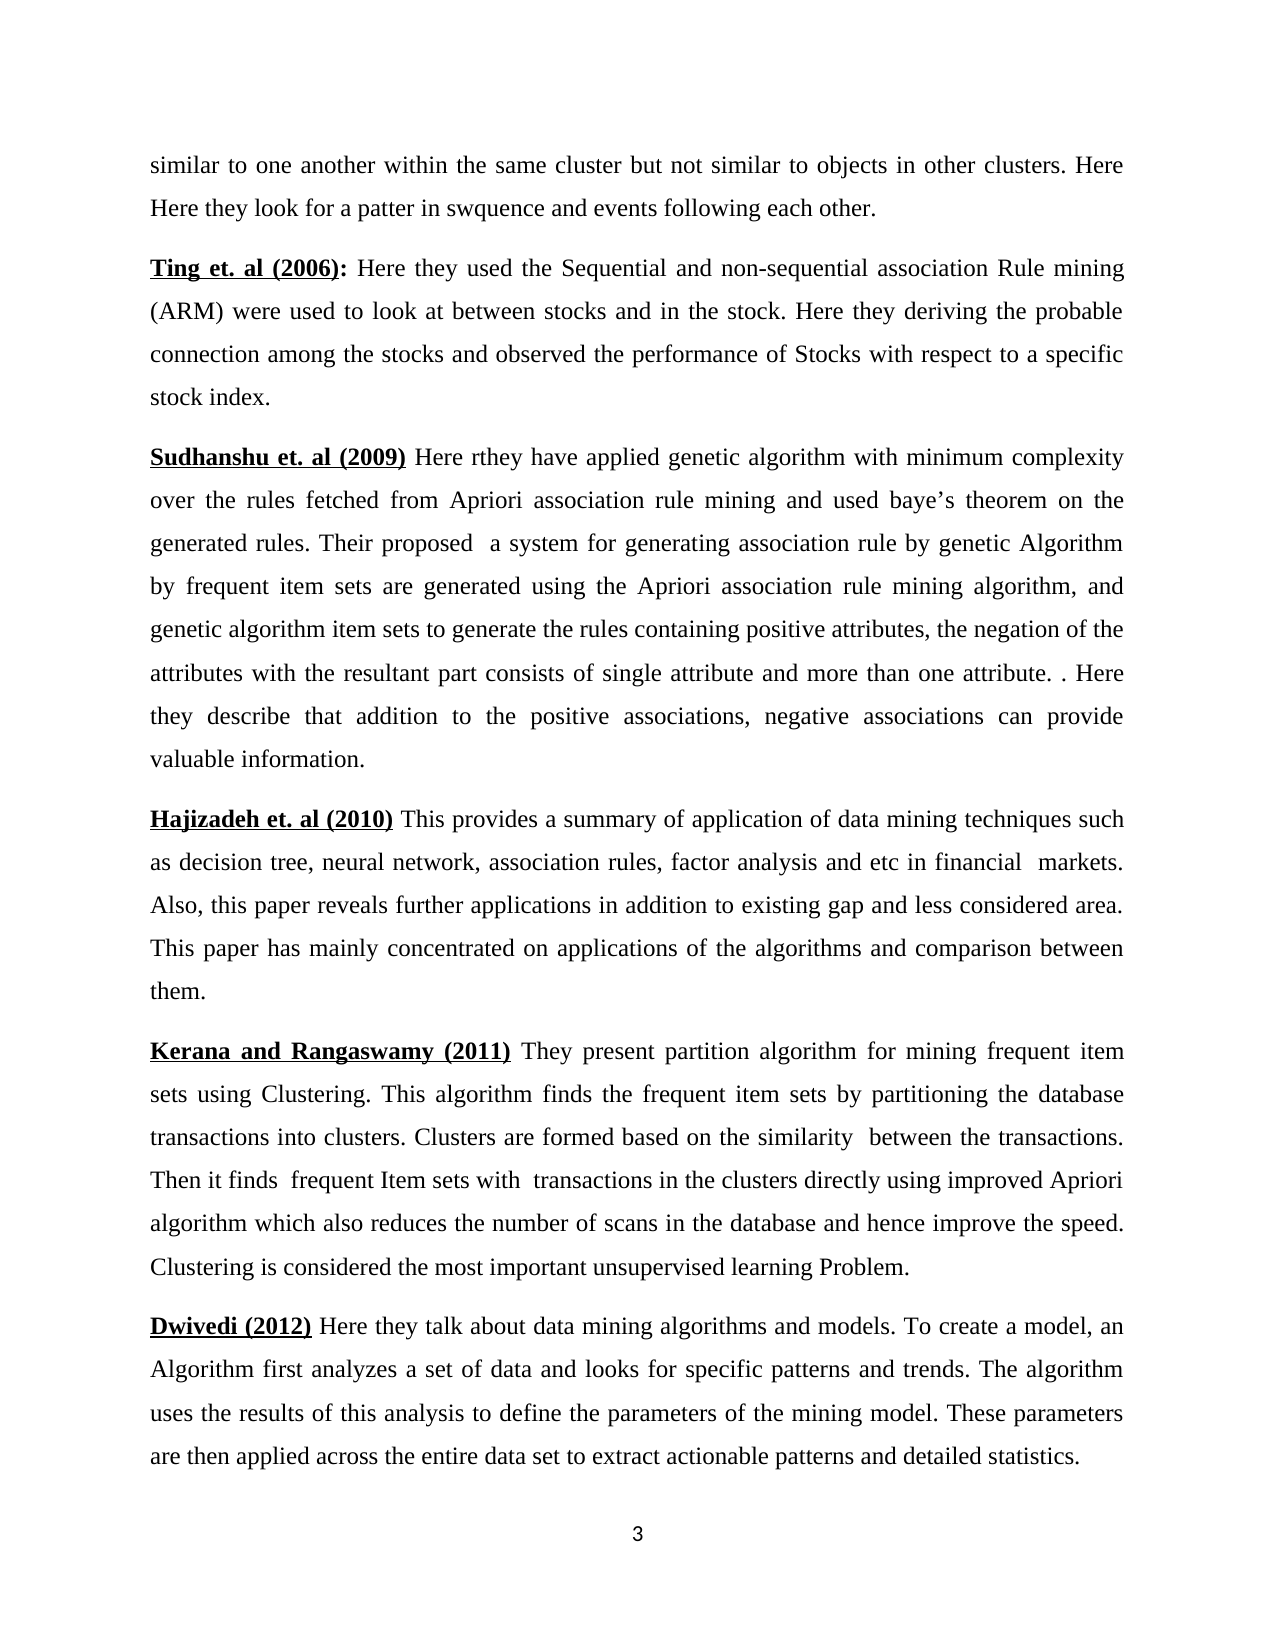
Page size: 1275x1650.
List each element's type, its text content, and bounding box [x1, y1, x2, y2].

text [150, 150, 1125, 222]
text Sudhanshu et. al (2009) Here rthey have applied genetic algorithm with minimum complexity over the rules fetched from Apriori association rule mining and used baye’s theorem on the generated rules. Their proposed a system for generating association rule by genetic Algorithm by frequent item sets are generated using the Apriori association rule mining algorithm, and genetic algorithm item sets to generate the rules containing positive attributes, the negation of the attributes with the resultant part consists of single attribute and more than one attribute. . Here they describe that addition to the positive associations, negative associations can provide valuable information. [150, 442, 1125, 773]
text Ting et. al (2006): Here they used the Sequential and non-sequential association Rule mining (ARM) were used to look at between stocks and in the stock. Here they deriving the probable connection among the stocks and observed the performance of Stocks with respect to a specific stock index. [150, 253, 1125, 411]
text Hajizadeh et. al (2010) This provides a summary of application of data mining techniques such as decision tree, neural network, association rules, factor analysis and etc in financial markets. Also, this paper reveals further applications in addition to existing gap and less considered area. This paper has mainly concentrated on applications of the algorithms and comparison between them. [150, 804, 1125, 1005]
text Kerana and Rangaswamy (2011) They present partition algorithm for mining frequent item sets using Clustering. This algorithm finds the frequent item sets by partitioning the database transactions into clusters. Clusters are formed based on the similarity between the transactions. Then it finds frequent Item sets with transactions in the clusters directly using improved Apriori algorithm which also reduces the number of scans in the database and hence improve the speed. Clustering is considered the most important unsupervised learning Problem. [150, 1036, 1125, 1280]
text Dwivedi (2012) Here they talk about data mining algorithms and models. To create a model, an Algorithm first analyzes a set of data and looks for specific patterns and trends. The algorithm uses the results of this analysis to define the parameters of the mining model. These parameters are then applied across the entire data set to extract actionable patterns and detailed statistics. [150, 1311, 1125, 1469]
